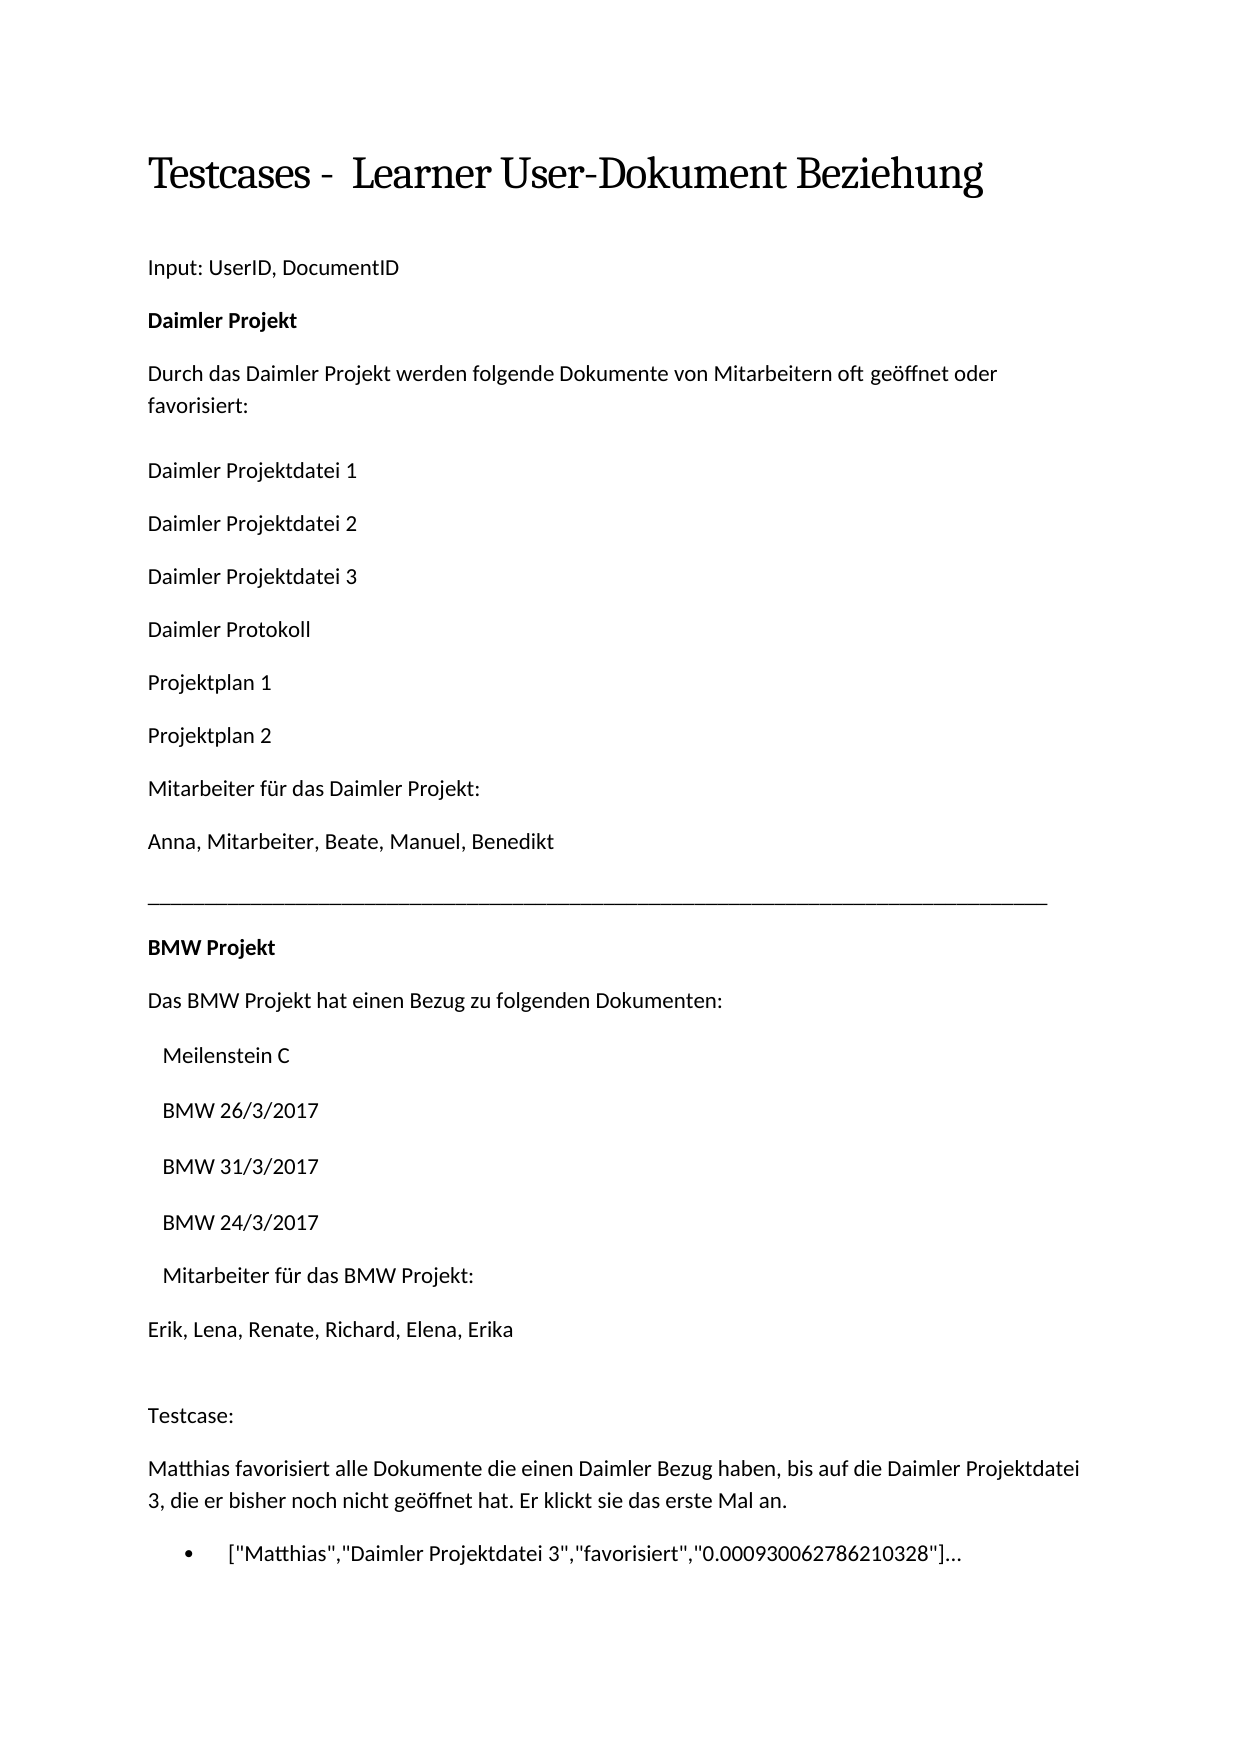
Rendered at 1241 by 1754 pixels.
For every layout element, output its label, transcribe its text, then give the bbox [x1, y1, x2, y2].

table_cell BMW 24/3/2017 Mitarbeiter für das BMW Projekt: [155, 1207, 694, 1316]
text Durch das Daimler Projekt werden folgende Dokumente von Mitarbeitern oft geöffnet oder favorisiert: Daimler Projektdatei 1 [148, 359, 1093, 484]
text Daimler Protokoll [148, 615, 1093, 643]
title Testcases - Learner User-Dokument Beziehung [148, 148, 1093, 200]
text Daimler Projektdatei 3 [148, 562, 1093, 590]
text Projektplan 1 [148, 668, 1093, 696]
text Matthias favorisiert alle Dokumente die einen Daimler Bezug haben, bis auf die Daimler Projektdatei 3, die er bisher noch nicht geöffnet hat. Er klickt sie das erste Mal an. [148, 1454, 1093, 1514]
text Anna, Mitarbeiter, Beate, Manuel, Benedikt [148, 827, 1093, 855]
text Das BMW Projekt hat einen Bezug zu folgenden Dokumenten: [148, 986, 1093, 1014]
text Projektplan 2 [148, 721, 1093, 749]
text Input: UserID, DocumentID [148, 253, 1093, 281]
text Erik, Lena, Renate, Richard, Elena, Erika [148, 1316, 1093, 1376]
text Daimler Projektdatei 2 [148, 509, 1093, 537]
table_header Meilenstein C [155, 1039, 694, 1095]
text Daimler Projekt [148, 306, 1093, 334]
table_cell BMW 31/3/2017 [155, 1151, 694, 1207]
text Testcase: [148, 1401, 1093, 1429]
table_cell BMW 26/3/2017 [155, 1095, 694, 1151]
text Mitarbeiter für das Daimler Projekt: [148, 774, 1093, 802]
text _______________________________________________________________________________ [148, 880, 1093, 908]
list ["Matthias","Daimler Projektdatei 3","favorisiert","0.000930062786210328"]... [185, 1539, 1093, 1567]
text BMW Projekt [148, 933, 1093, 961]
